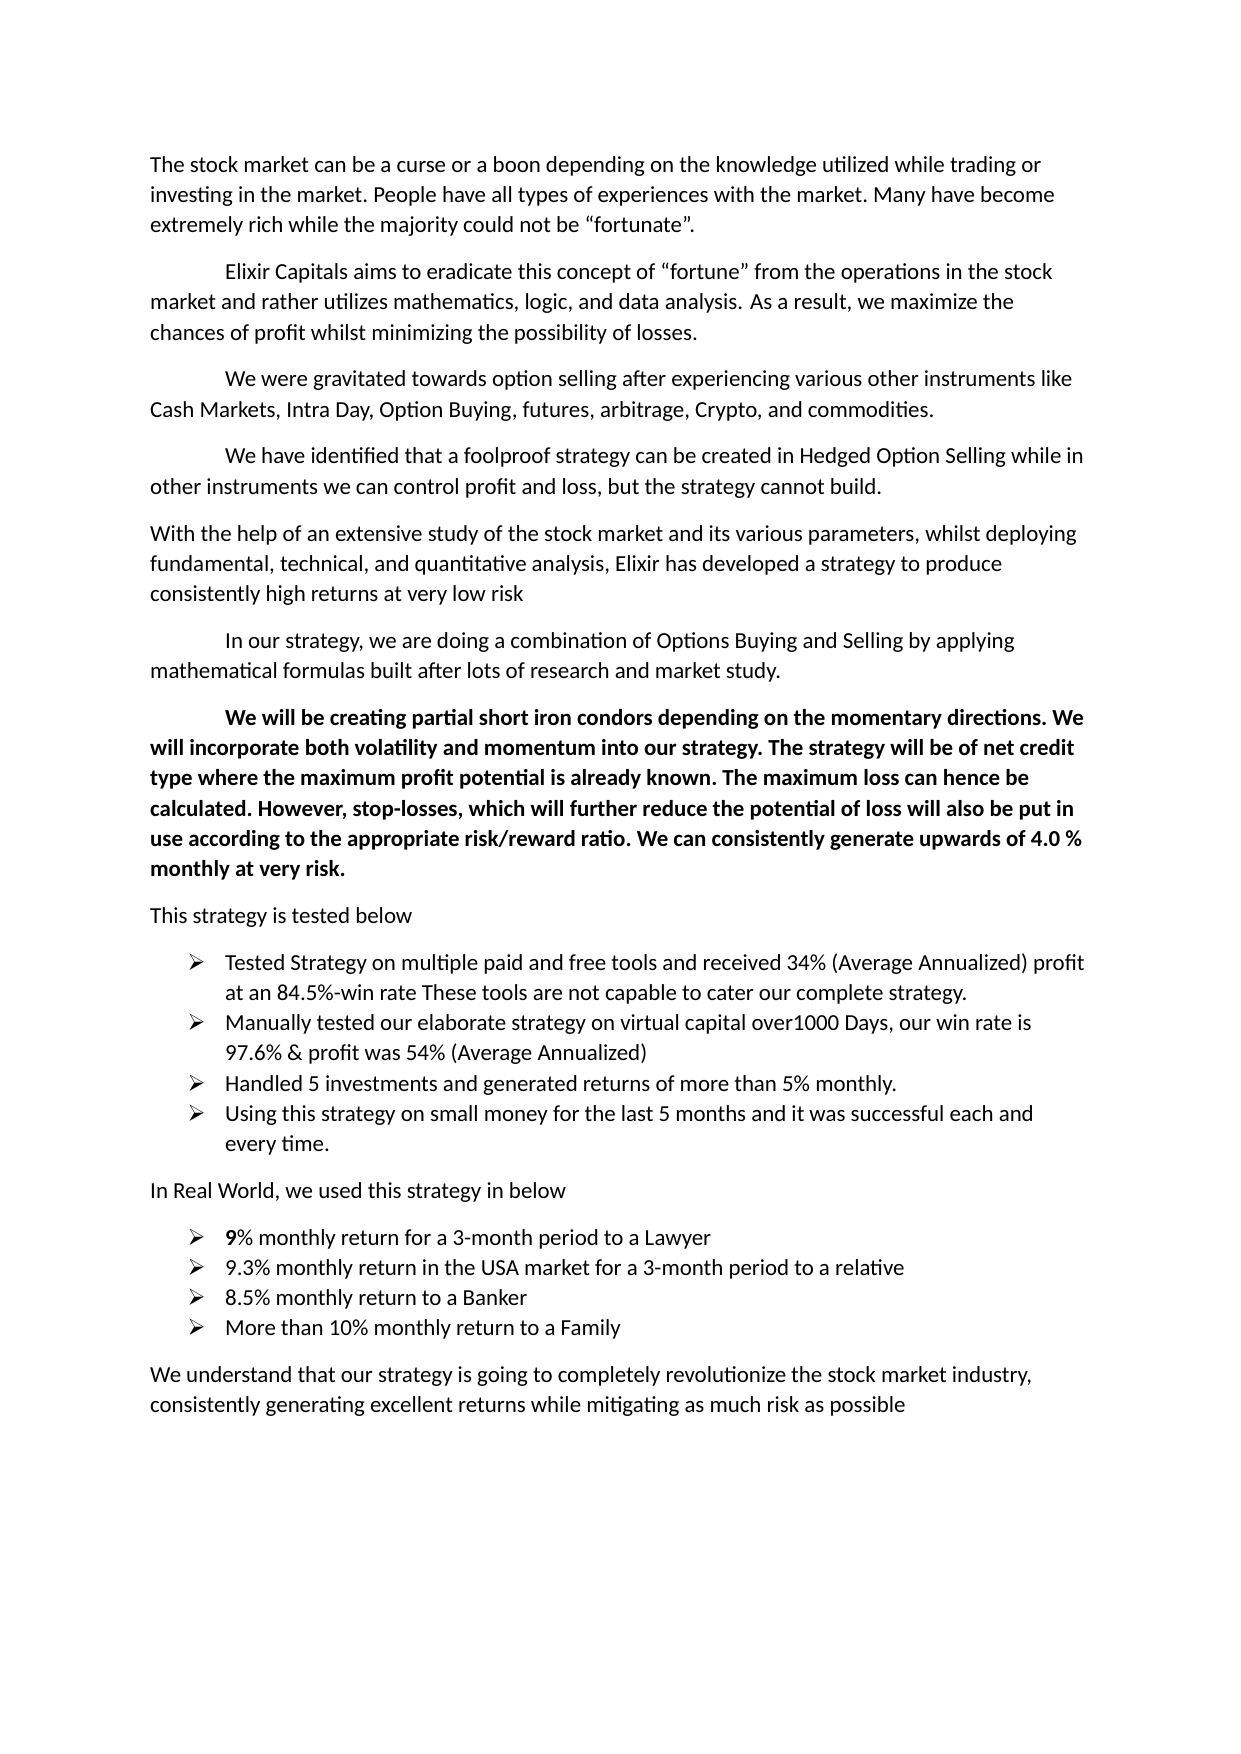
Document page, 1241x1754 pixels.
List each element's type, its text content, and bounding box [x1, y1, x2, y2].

text We were gravitated towards option selling after experiencing various other instruments like Cash Markets, Intra Day, Option Buying, futures, arbitrage, Crypto, and commodities. [150, 364, 1090, 423]
list 8.5% monthly return to a Banker [187, 1283, 1090, 1311]
text Elixir Capitals aims to eradicate this concept of “fortune” from the operations in the stock market and rather utilizes mathematics, logic, and data analysis. As a result, we maximize the chances of profit whilst minimizing the possibility of losses. [150, 257, 1090, 346]
list Using this strategy on small money for the last 5 months and it was successful each and every time. [187, 1099, 1090, 1157]
text This strategy is tested below [150, 901, 1090, 929]
text In our strategy, we are doing a combination of Options Buying and Selling by applying mathematical formulas built after lots of research and market study. [150, 626, 1090, 684]
list Tested Strategy on multiple paid and free tools and received 34% (Average Annualized) profit at an 84.5%-win rate These tools are not capable to cater our complete strategy. [187, 948, 1090, 1006]
text The stock market can be a curse or a boon depending on the knowledge utilized while trading or investing in the market. People have all types of experiences with the market. Many have become extremely rich while the majority could not be “fortunate”. [150, 150, 1090, 238]
list More than 10% monthly return to a Family [187, 1313, 1090, 1342]
text In Real World, we used this strategy in below [150, 1176, 1090, 1204]
text We understand that our strategy is going to completely revolutionize the stock market industry, consistently generating excellent returns while mitigating as much risk as possible [150, 1360, 1090, 1419]
list 9.3% monthly return in the USA market for a 3-month period to a relative [187, 1253, 1090, 1281]
text We will be creating partial short iron condors depending on the momentary directions. We will incorporate both volatility and momentum into our strategy. The strategy will be of net credit type where the maximum profit potential is already known. The maximum loss can hence be calculated. However, stop-losses, which will further reduce the potential of loss will also be put in use according to the appropriate risk/reward ratio. We can consistently generate upwards of 4.0 % monthly at very risk. [150, 703, 1090, 882]
list Manually tested our elaborate strategy on virtual capital over1000 Days, our win rate is 97.6% & profit was 54% (Average Annualized) [187, 1008, 1090, 1067]
text We have identified that a foolproof strategy can be created in Hedged Option Selling while in other instruments we can control profit and loss, but the strategy cannot build. [150, 442, 1090, 500]
list Handled 5 investments and generated returns of more than 5% monthly. [187, 1069, 1090, 1097]
text With the help of an extensive study of the stock market and its various parameters, whilst deploying fundamental, technical, and quantitative analysis, Elixir has developed a strategy to produce consistently high returns at very low risk [150, 519, 1090, 607]
list 9% monthly return for a 3-month period to a Lawyer [187, 1223, 1090, 1251]
